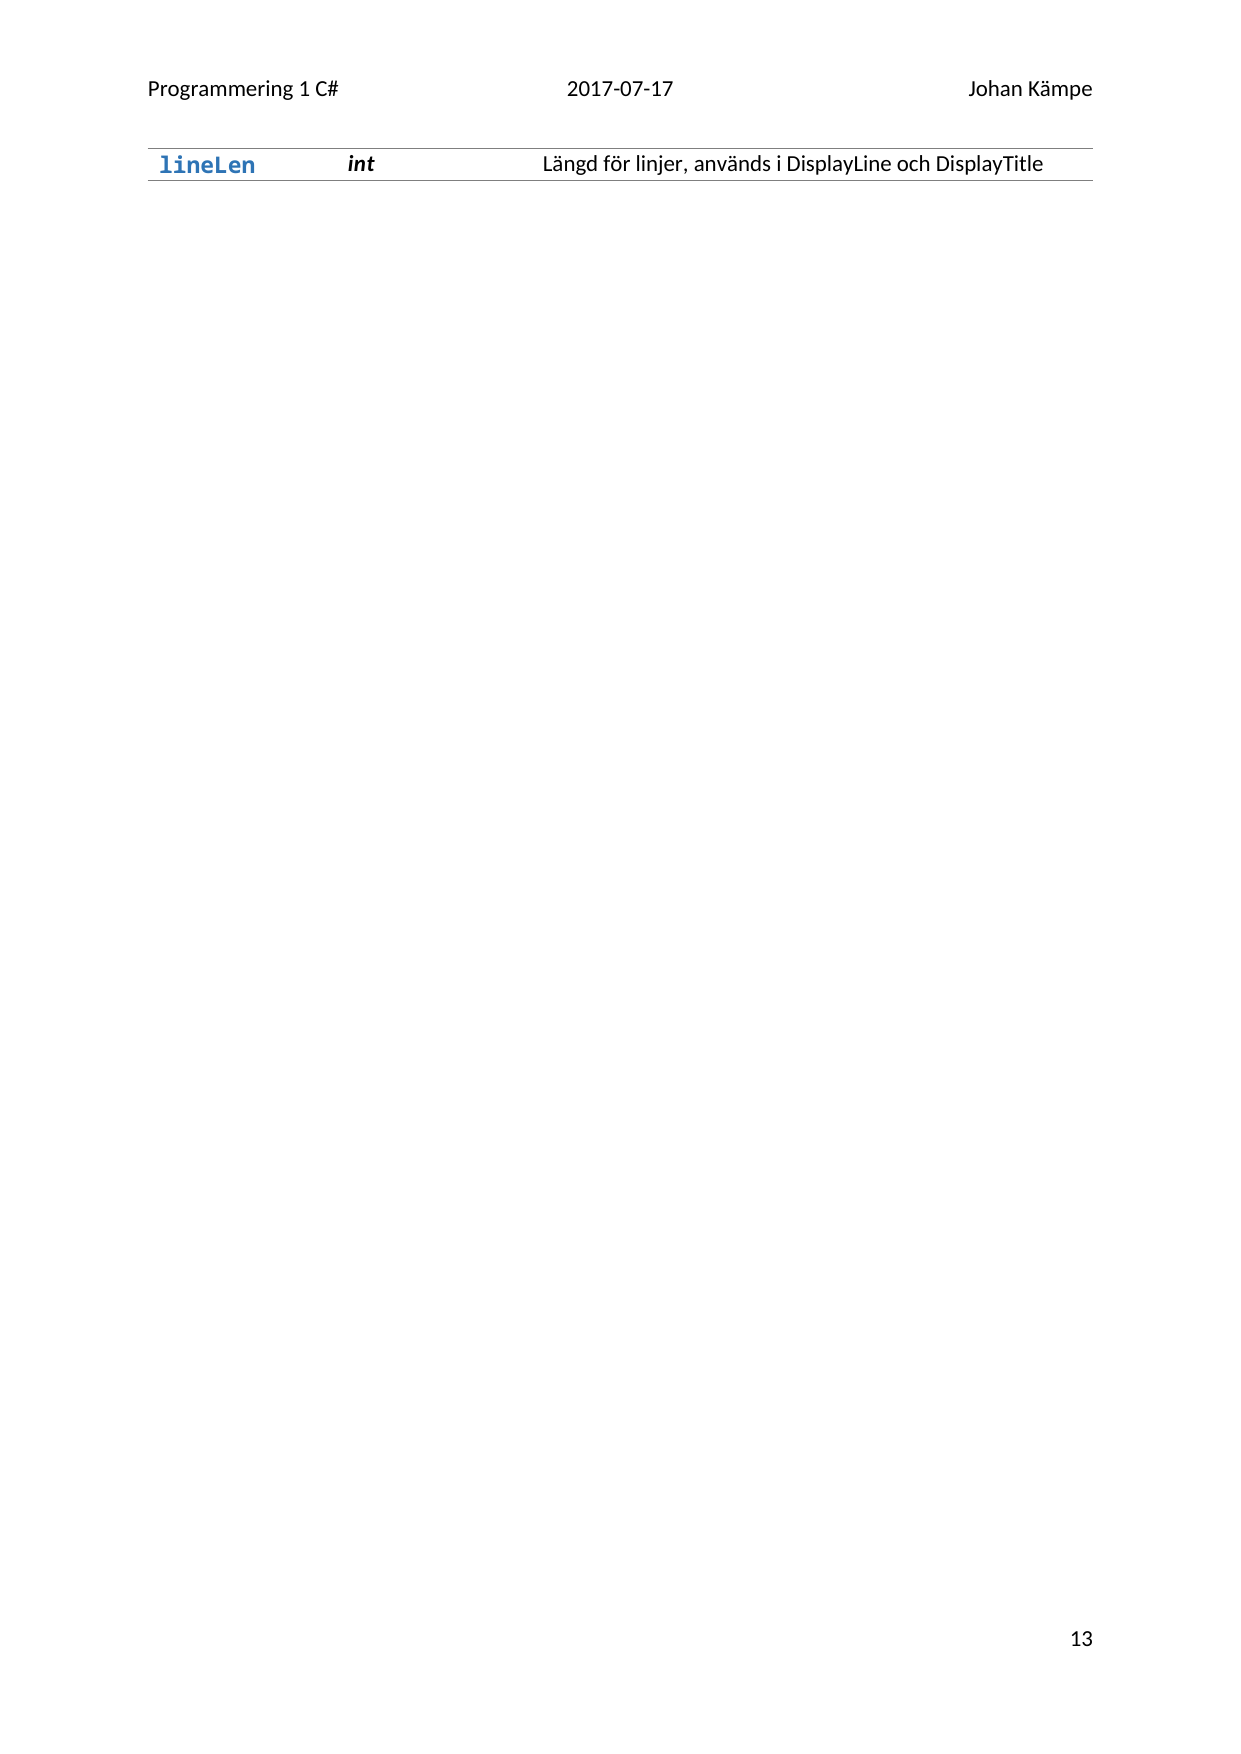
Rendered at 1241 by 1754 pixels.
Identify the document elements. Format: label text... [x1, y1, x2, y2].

table_cell int [336, 149, 531, 180]
table_cell Längd för linjer, används i DisplayLine och DisplayTitle [531, 149, 1093, 180]
table_cell lineLen [148, 149, 336, 180]
